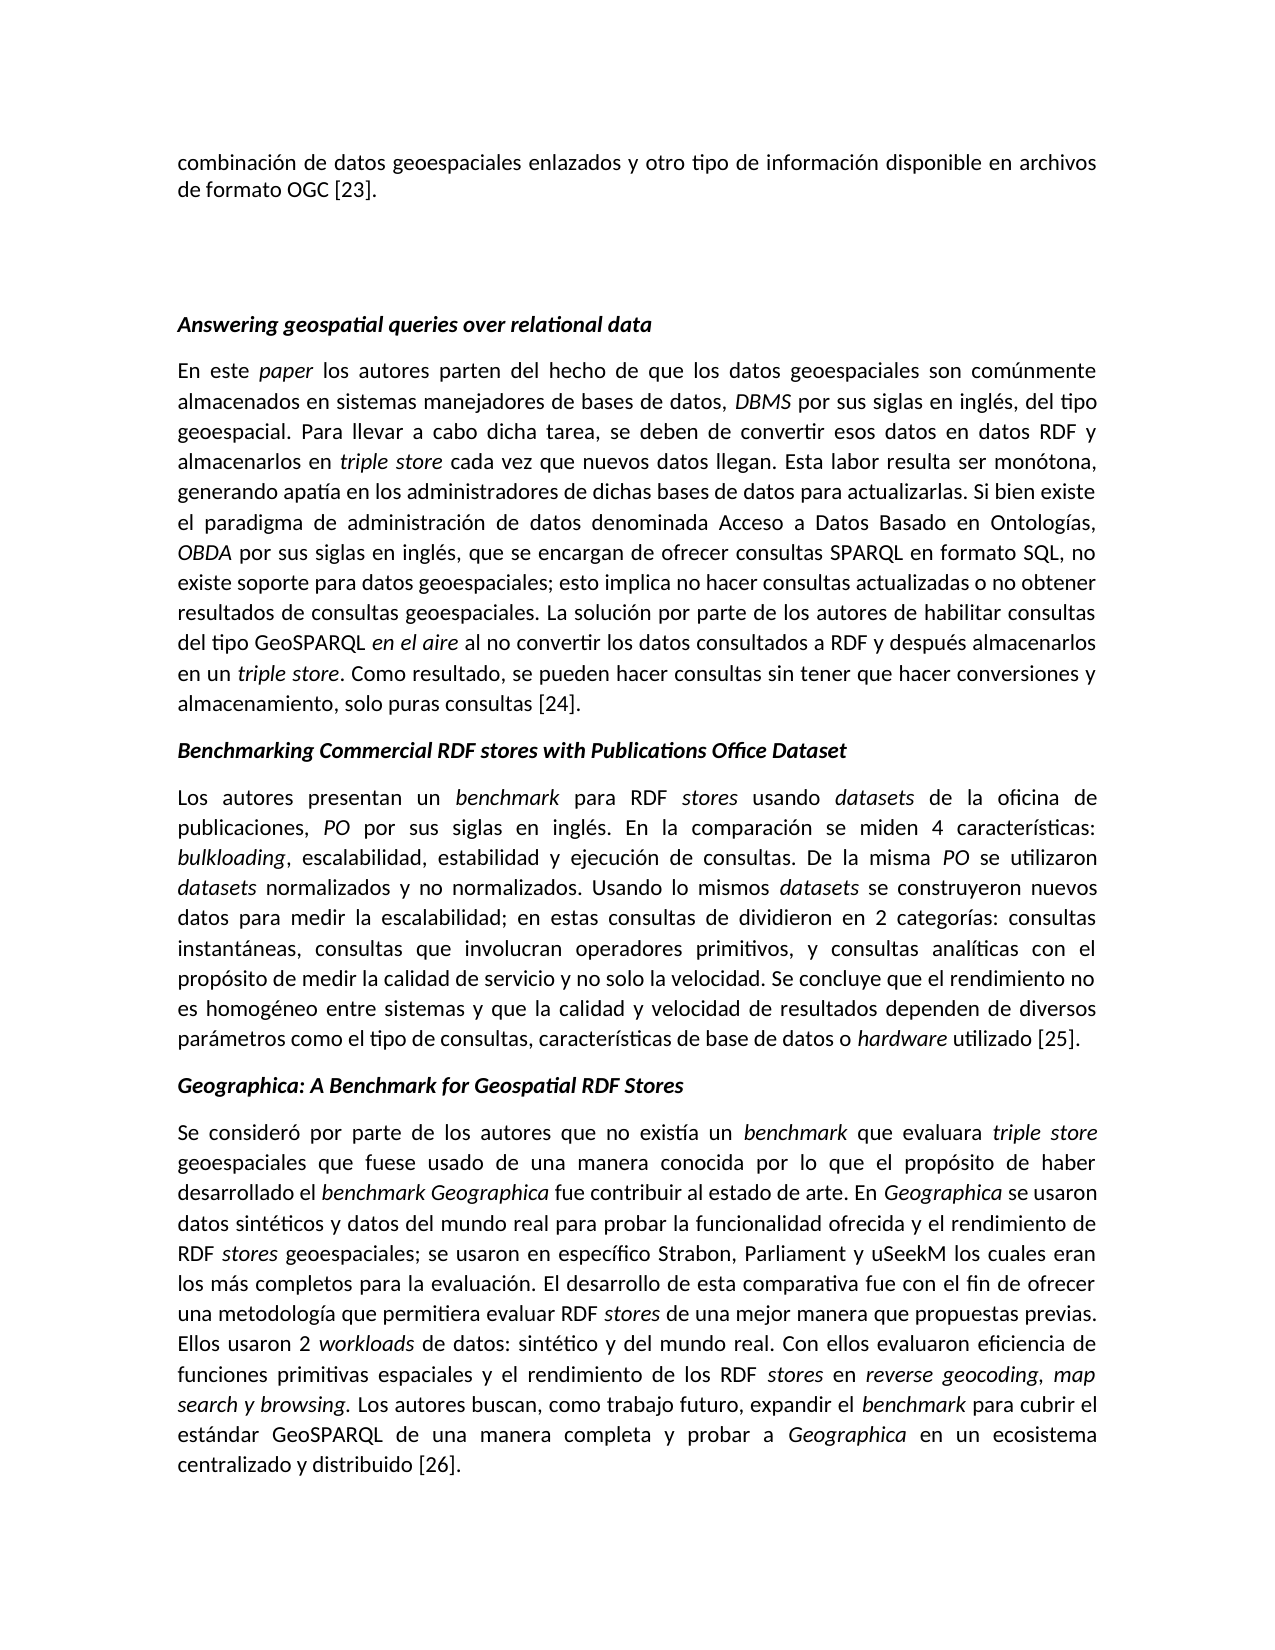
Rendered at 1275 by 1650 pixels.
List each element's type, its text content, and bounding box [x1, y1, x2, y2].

text Los autores presentan un benchmark para RDF stores usando datasets de la oficina de publicaciones, PO por sus siglas en inglés. En la comparación se miden 4 características: bulkloading, escalabilidad, estabilidad y ejecución de consultas. De la misma PO se utilizaron datasets normalizados y no normalizados. Usando lo mismos datasets se construyeron nuevos datos para medir la escalabilidad; en estas consultas de dividieron en 2 categorías: consultas instantáneas, consultas que involucran operadores primitivos, y consultas analíticas con el propósito de medir la calidad de servicio y no solo la velocidad. Se concluye que el rendimiento no es homogéneo entre sistemas y que la calidad y velocidad de resultados dependen de diversos parámetros como el tipo de consultas, características de base de datos o hardware utilizado. [177, 783, 1098, 1052]
text En este paper los autores parten del hecho de que los datos geoespaciales son comúnmente almacenados en sistemas manejadores de bases de datos, DBMS por sus siglas en inglés, del tipo geoespacial. Para llevar a cabo dicha tarea, se deben de convertir esos datos en datos RDF y almacenarlos en triple store cada vez que nuevos datos llegan. Esta labor resulta ser monótona, generando apatía en los administradores de dichas bases de datos para actualizarlas. Si bien existe el paradigma de administración de datos denominada Acceso a Datos Basado en Ontologías, OBDA por sus siglas en inglés, que se encargan de ofrecer consultas SPARQL en formato SQL, no existe soporte para datos geoespaciales; esto implica no hacer consultas actualizadas o no obtener resultados de consultas geoespaciales. La solución por parte de los autores de habilitar consultas del tipo GeoSPARQL en el aire al no convertir los datos consultados a RDF y después almacenarlos en un triple store. Como resultado, se pueden hacer consultas sin tener que hacer conversiones y almacenamiento, solo puras consultas. [177, 357, 1098, 717]
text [177, 148, 1098, 204]
text Se consideró por parte de los autores que no existía un benchmark que evaluara triple store geoespaciales que fuese usado de una manera conocida por lo que el propósito de haber desarrollado el benchmark Geographica fue contribuir al estado de arte. En Geographica se usaron datos sintéticos y datos del mundo real para probar la funcionalidad ofrecida y el rendimiento de RDF stores geoespaciales; se usaron en específico Strabon, Parliament y uSeekM los cuales eran los más completos para la evaluación. El desarrollo de esta comparativa fue con el fin de ofrecer una metodología que permitiera evaluar RDF stores de una mejor manera que propuestas previas. Ellos usaron 2 workloads de datos: sintético y del mundo real. Con ellos evaluaron eficiencia de funciones primitivas espaciales y el rendimiento de los RDF stores en reverse geocoding, map search y browsing. Los autores buscan, como trabajo futuro, expandir el benchmark para cubrir el estándar GeoSPARQL de una manera completa y probar a Geographica en un ecosistema centralizado y distribuido. [177, 1118, 1098, 1478]
text Geographica: A Benchmark for Geospatial RDF Stores [177, 1071, 1098, 1099]
text Benchmarking Commercial RDF stores with Publications Office Dataset [177, 736, 1098, 764]
text Answering geospatial queries over relational data [177, 310, 1098, 338]
